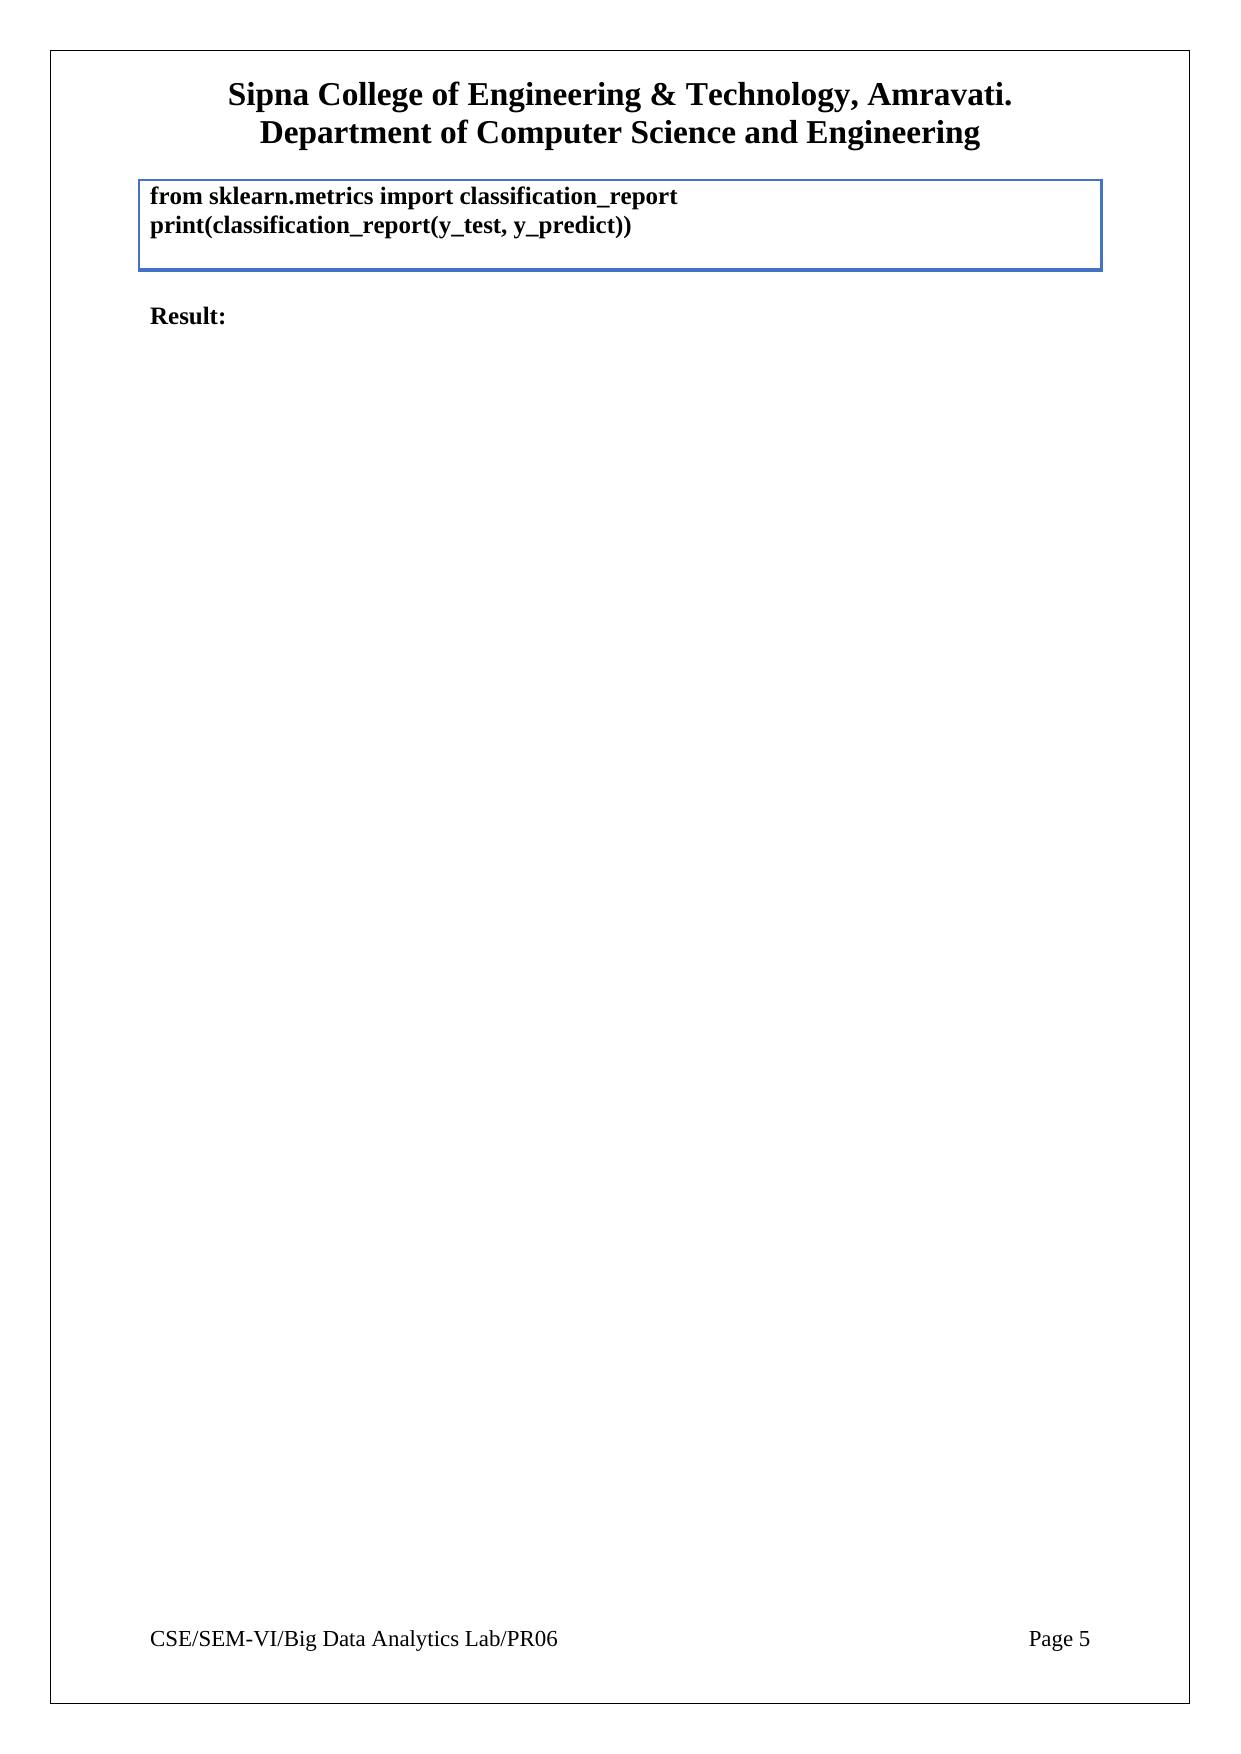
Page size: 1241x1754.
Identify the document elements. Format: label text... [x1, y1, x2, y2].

table_header from sklearn.metrics import classification_report print(classification_report(y_test, y_predict)) [140, 181, 1100, 267]
text Result: [150, 301, 1090, 330]
